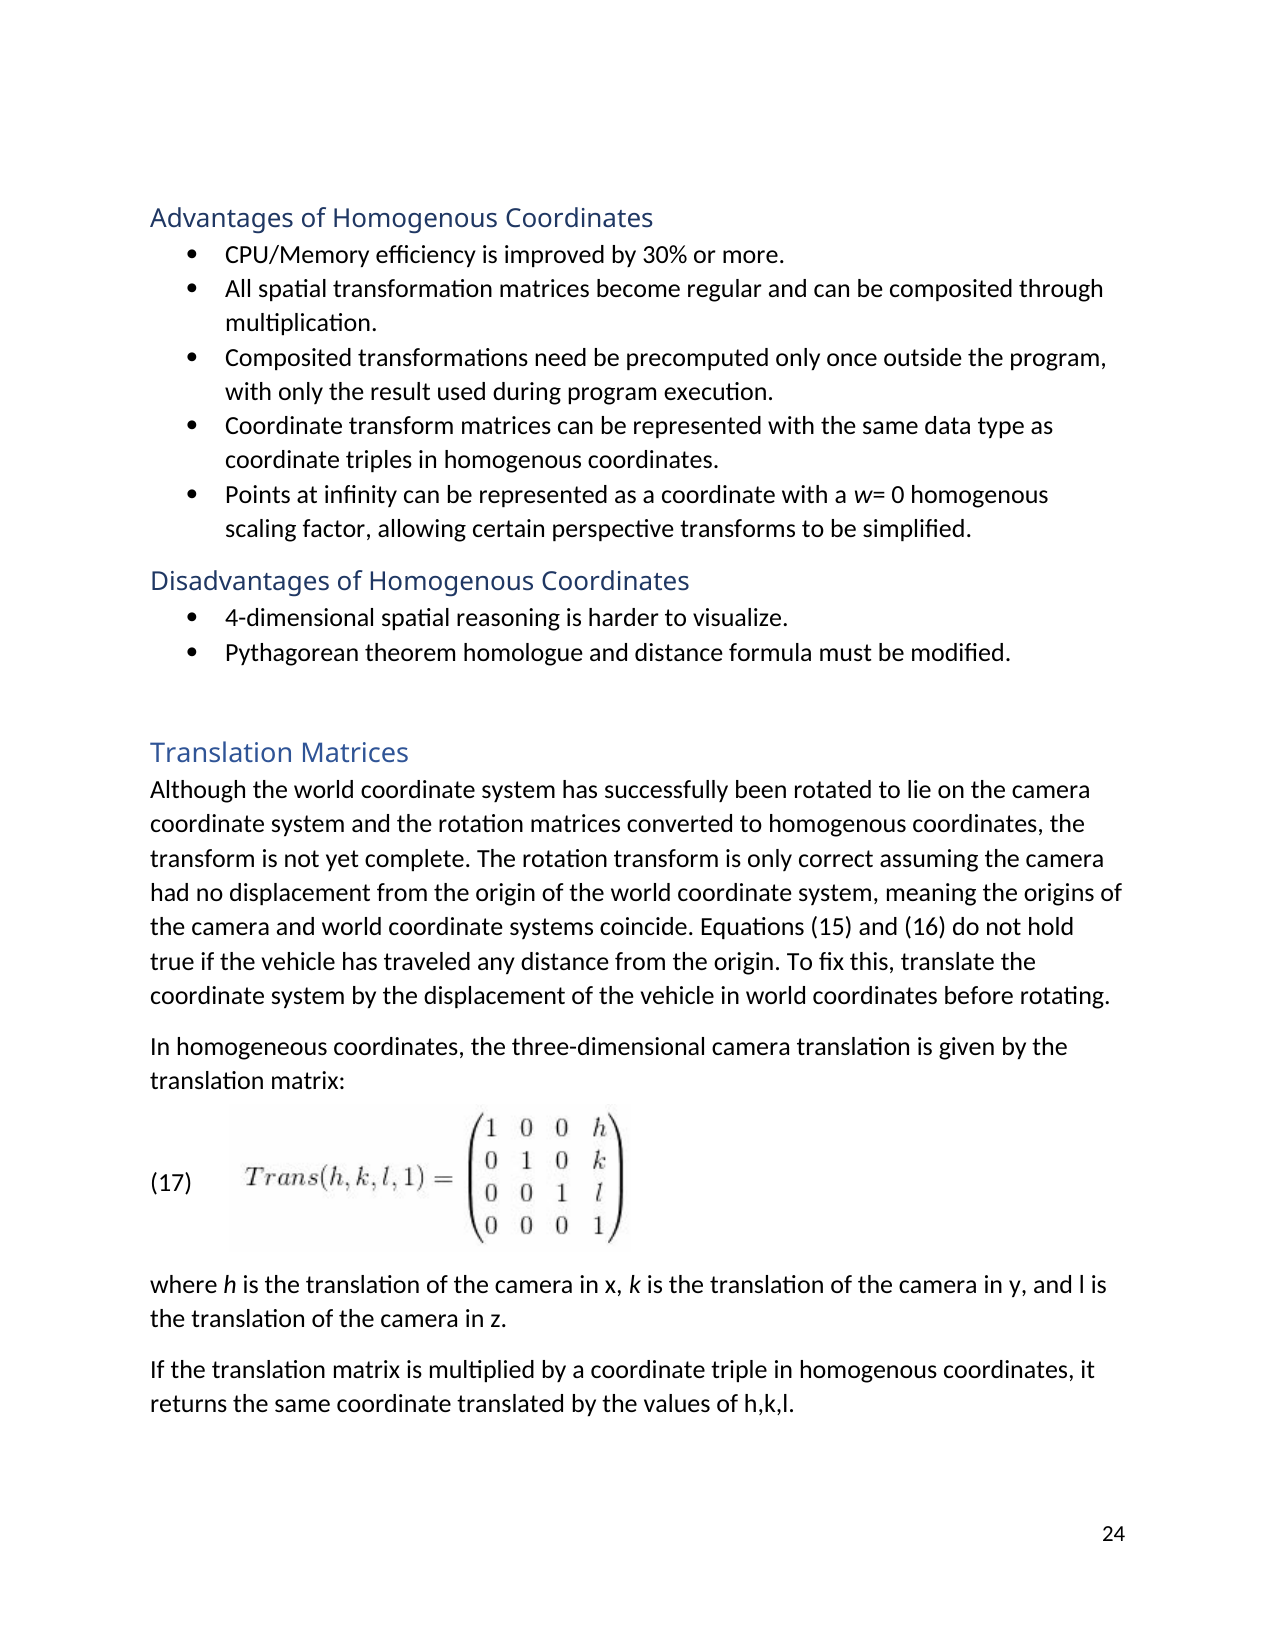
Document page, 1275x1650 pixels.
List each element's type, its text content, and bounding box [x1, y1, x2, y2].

picture [229, 1198, 632, 1252]
text If the translation matrix is multiplied by a coordinate triple in homogenous coordinates, it returns the same coordinate translated by the values of h,k,l. [150, 1353, 1125, 1419]
list All spatial transformation matrices become regular and can be composited through multiplication. [187, 272, 1125, 338]
text Although the world coordinate system has successfully been rotated to lie on the camera coordinate system and the rotation matrices converted to homogenous coordinates, the transform is not yet complete. The rotation transform is only correct assuming the camera had no displacement from the origin of the world coordinate system, meaning the origins of the camera and world coordinate systems coincide. Equations (15) and (16) do not hold true if the vehicle has traveled any distance from the origin. To fix this, translate the coordinate system by the displacement of the vehicle in world coordinates before rotating. [150, 773, 1125, 1011]
list 4-dimensional spatial reasoning is harder to visualize. [187, 601, 1125, 633]
picture [229, 1104, 632, 1166]
list Coordinate transform matrices can be represented with the same data type as coordinate triples in homogenous coordinates. [187, 409, 1125, 475]
list CPU/Memory efficiency is improved by 30% or more. [187, 238, 1125, 270]
subtitle Translation Matrices [150, 733, 1125, 770]
list Points at infinity can be represented as a coordinate with a w= 0 homogenous scaling factor, allowing certain perspective transforms to be simplified. [187, 478, 1125, 544]
text (17) [150, 1166, 1125, 1198]
text where h is the translation of the camera in x, k is the translation of the camera in y, and l is the translation of the camera in z. [150, 1268, 1125, 1334]
list Composited transformations need be precomputed only once outside the program, with only the result used during program execution. [187, 341, 1125, 407]
list Pythagorean theorem homologue and distance formula must be modified. [187, 636, 1125, 667]
subtitle Advantages of Homogenous Coordinates [150, 199, 1125, 235]
subtitle Disadvantages of Homogenous Coordinates [150, 563, 1125, 598]
text In homogeneous coordinates, the three-dimensional camera translation is given by the translation matrix: [150, 1030, 1125, 1096]
